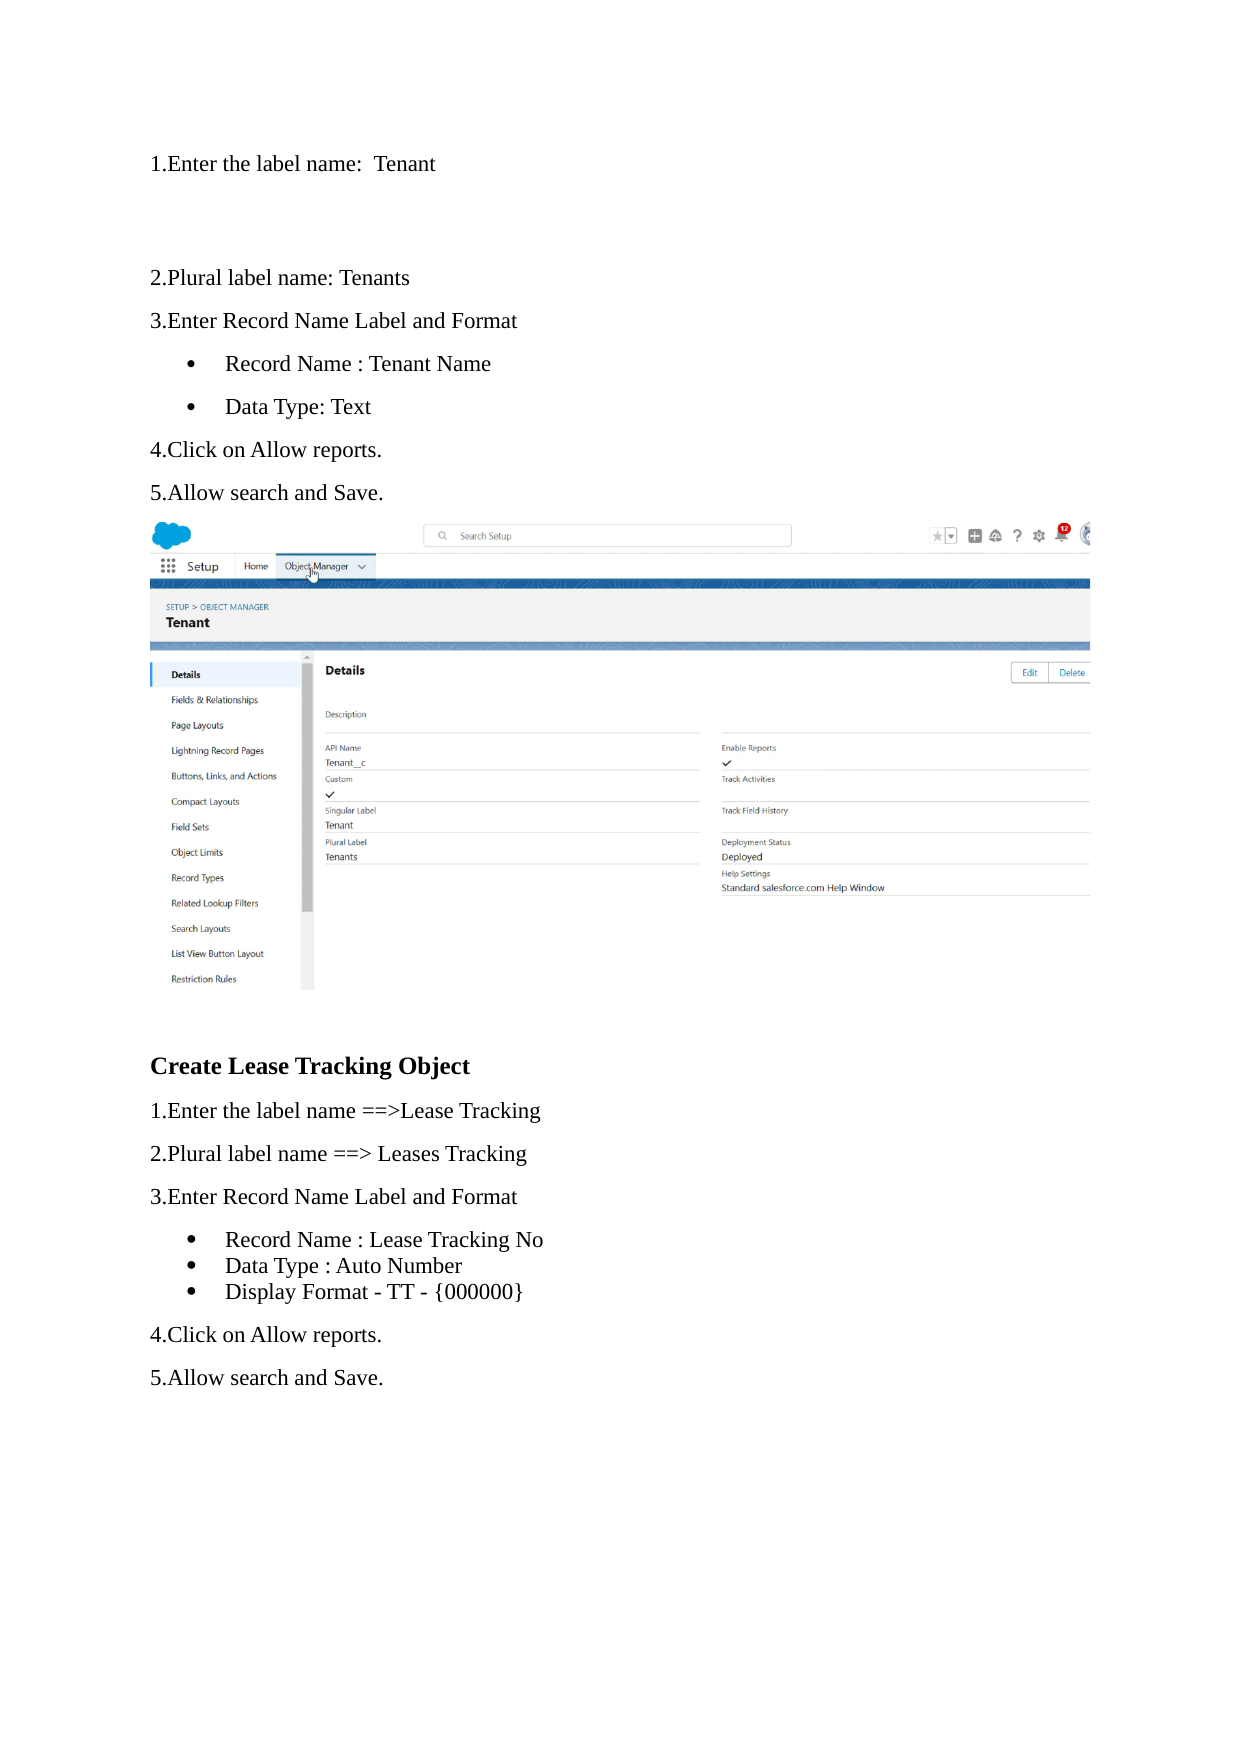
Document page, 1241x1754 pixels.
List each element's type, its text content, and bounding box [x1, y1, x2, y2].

text 5.Allow search and Save. [150, 479, 1090, 506]
list Record Name : Tenant Name [187, 350, 1090, 376]
list Record Name : Lease Tracking No [187, 1226, 1090, 1252]
picture [150, 522, 1091, 990]
text 1.Enter the label name ==>Lease Tracking [150, 1097, 1090, 1123]
list Display Format - TT - {000000} [187, 1278, 1090, 1305]
text 3.Enter Record Name Label and Format [150, 307, 1090, 333]
list Data Type: Text [187, 393, 1090, 419]
list Data Type : Auto Number [187, 1252, 1090, 1278]
text 1.Enter the label name: Tenant [150, 150, 1090, 176]
text 2.Plural label name: Tenants [150, 264, 1090, 290]
text 4.Click on Allow reports. [150, 436, 1090, 462]
text Create Lease Tracking Object [150, 1051, 1090, 1080]
text 2.Plural label name ==> Leases Tracking [150, 1140, 1090, 1166]
text 3.Enter Record Name Label and Format [150, 1183, 1090, 1209]
text 4.Click on Allow reports. [150, 1321, 1090, 1348]
text 5.Allow search and Save. [150, 1364, 1090, 1391]
